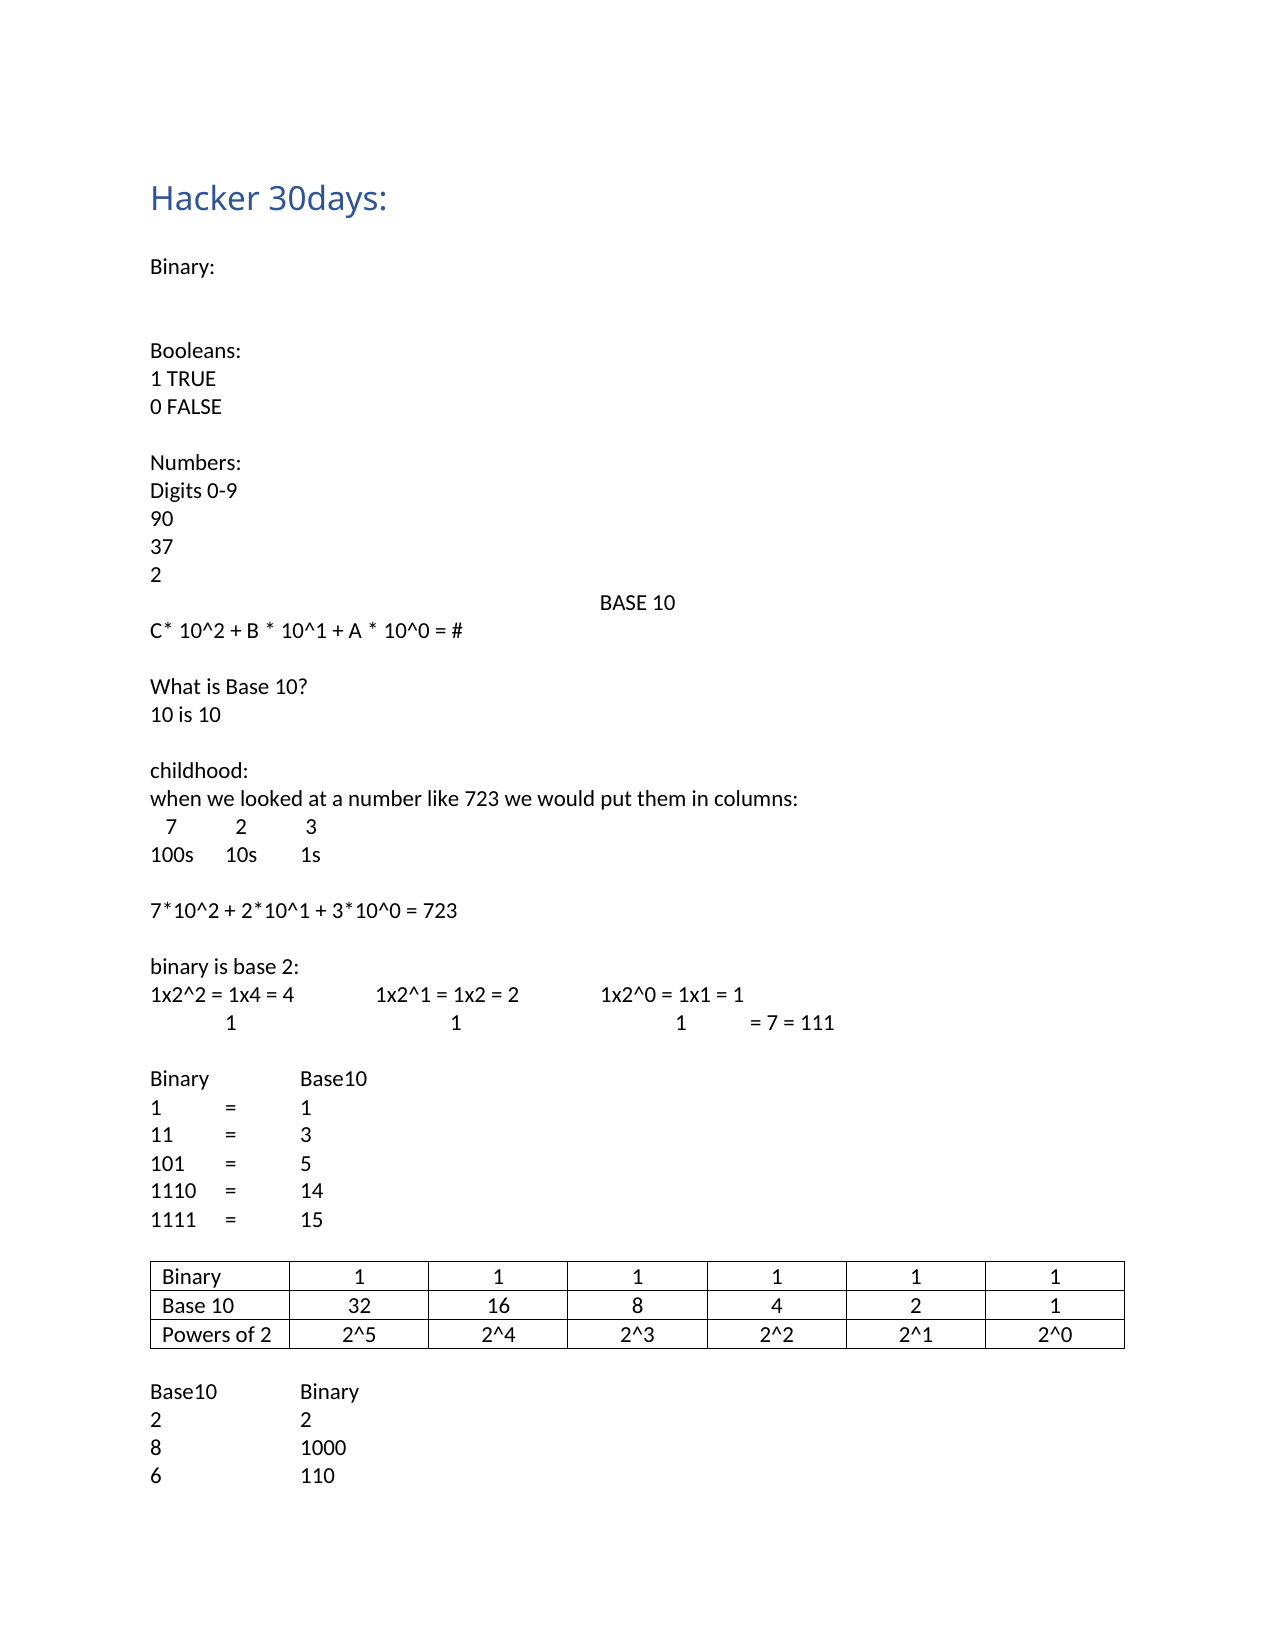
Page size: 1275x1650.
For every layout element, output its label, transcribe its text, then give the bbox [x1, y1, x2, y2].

table_cell 8 [568, 1291, 707, 1319]
table_header 1 [847, 1262, 985, 1290]
text 10 is 10 [150, 700, 1125, 728]
text BASE 10 [150, 588, 1125, 616]
text when we looked at a number like 723 we would put them in columns: 7 2 3 100s 10s 1s [150, 784, 1125, 868]
text childhood: [150, 756, 1125, 784]
text 8 1000 [150, 1433, 1125, 1461]
table_cell 4 [708, 1291, 846, 1319]
text 1 = 1 [150, 1093, 1125, 1121]
table_header 1 [986, 1262, 1124, 1290]
text 6 110 [150, 1461, 1125, 1489]
table_cell 2^3 [568, 1320, 707, 1348]
text 11 = 3 [150, 1121, 1125, 1149]
text 0 FALSE [150, 392, 1125, 420]
text 1110 = 14 [150, 1177, 1125, 1205]
table_cell Base 10 [151, 1291, 289, 1319]
text Base10 Binary [150, 1377, 1125, 1405]
text 1111 = 15 [150, 1205, 1125, 1233]
table_header 1 [568, 1262, 707, 1290]
text Numbers: Digits 0-9 [150, 448, 1125, 504]
table_cell 32 [290, 1291, 428, 1319]
table_cell 16 [429, 1291, 567, 1319]
text 1 1 1 = 7 = 111 [150, 1008, 1125, 1037]
text C* 10^2 + B * 10^1 + A * 10^0 = # [150, 616, 1125, 644]
text 1 TRUE [150, 364, 1125, 392]
text 90 [150, 504, 1125, 532]
table_header Binary [151, 1262, 289, 1290]
subtitle Hacker 30days: [150, 175, 1125, 220]
table_cell 2^4 [429, 1320, 567, 1348]
table_cell 2^1 [847, 1320, 985, 1348]
text Binary Base10 [150, 1064, 1125, 1093]
table_cell 2^0 [986, 1320, 1124, 1348]
text 2 [150, 560, 1125, 588]
text 2 2 [150, 1405, 1125, 1433]
text Booleans: [150, 336, 1125, 364]
text Binary: [150, 252, 1125, 280]
text 7*10^2 + 2*10^1 + 3*10^0 = 723 [150, 896, 1125, 924]
table_header 1 [708, 1262, 846, 1290]
text What is Base 10? [150, 672, 1125, 700]
text 1x2^2 = 1x4 = 4 1x2^1 = 1x2 = 2 1x2^0 = 1x1 = 1 [150, 981, 1125, 1008]
table_cell Powers of 2 [151, 1320, 289, 1348]
table_cell 1 [986, 1291, 1124, 1319]
table_cell 2 [847, 1291, 985, 1319]
text binary is base 2: [150, 952, 1125, 981]
table_header 1 [290, 1262, 428, 1290]
text 37 [150, 532, 1125, 560]
table_header 1 [429, 1262, 567, 1290]
table_cell 2^5 [290, 1320, 428, 1348]
table_cell 2^2 [708, 1320, 846, 1348]
text 101 = 5 [150, 1149, 1125, 1177]
